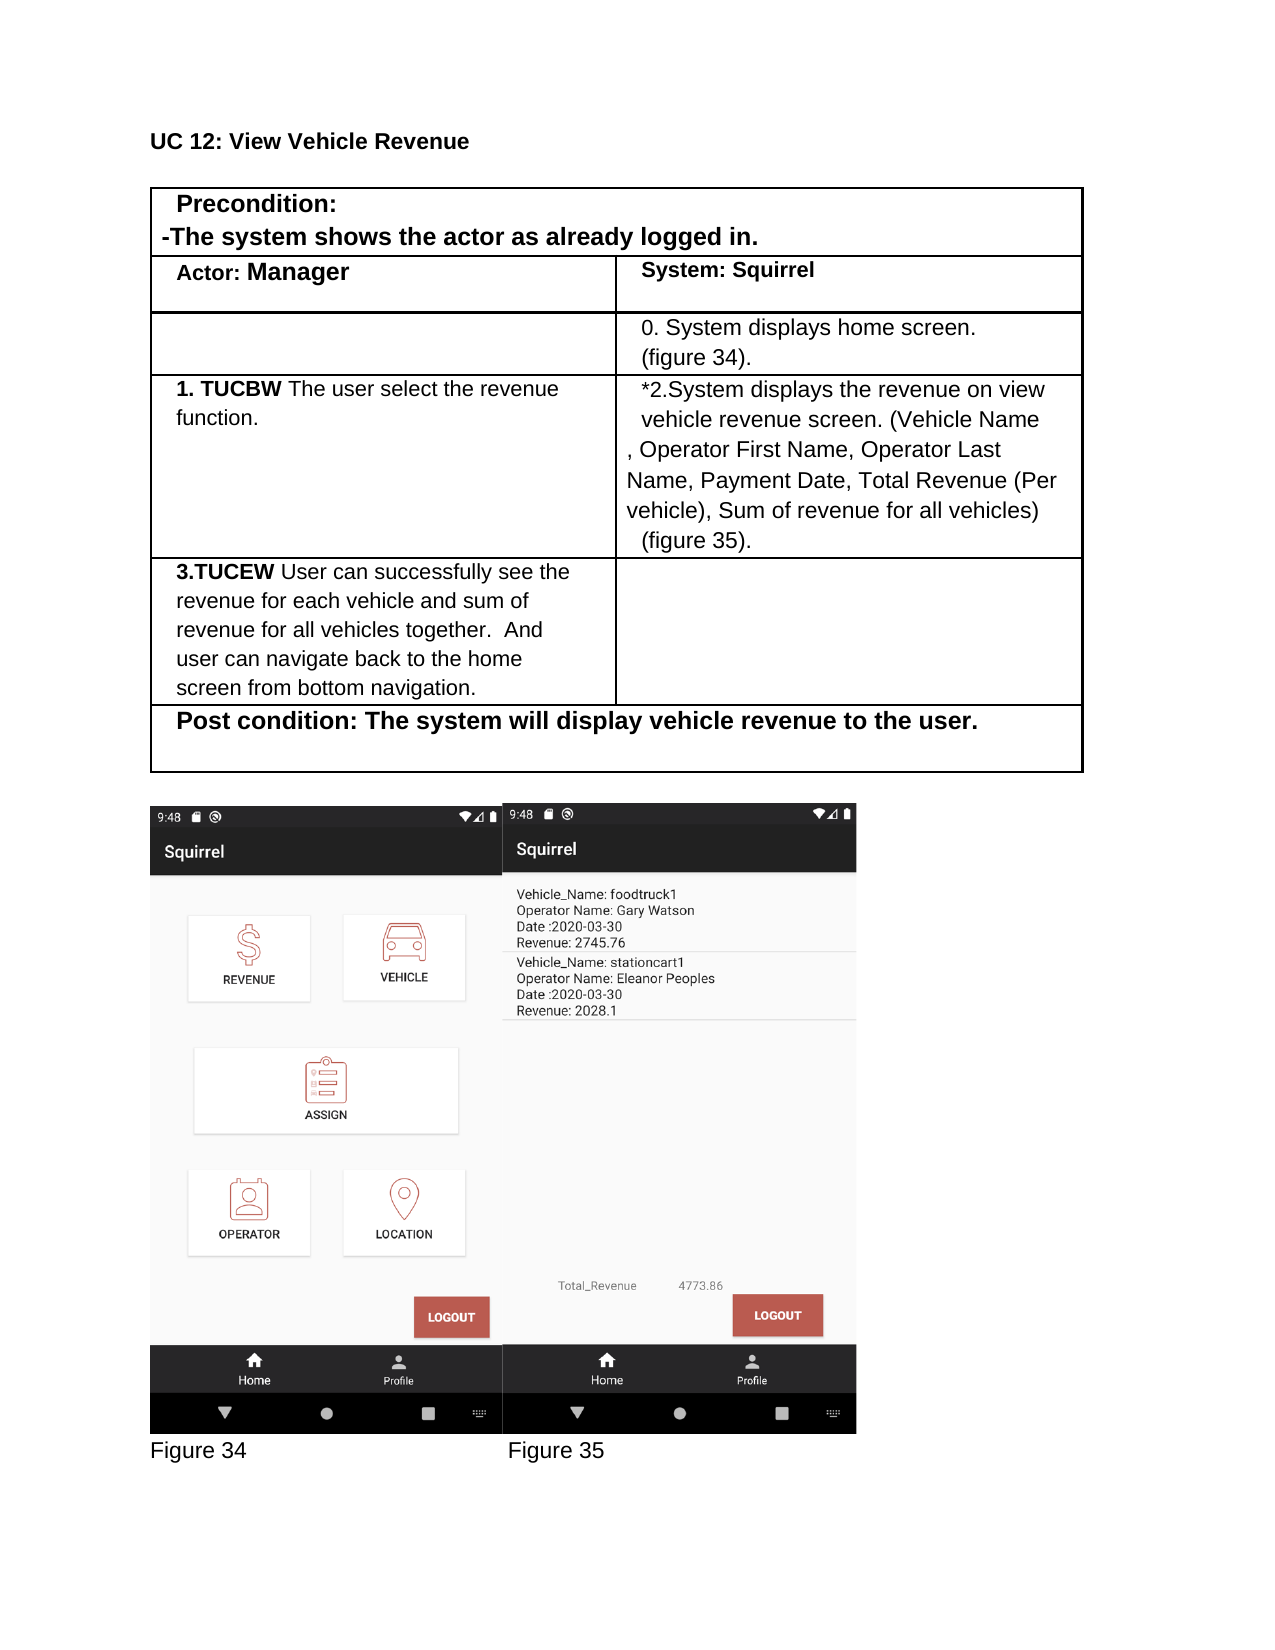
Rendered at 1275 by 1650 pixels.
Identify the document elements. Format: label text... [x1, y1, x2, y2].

text UC 12: View Vehicle Revenue [150, 128, 1125, 154]
table_cell 3.TUCEW User can successfully see the revenue for each vehicle and sum of revenue for all vehicles together. And user can navigate back to the home screen from bottom navigation. [152, 559, 615, 704]
table_cell Post condition: The system will display vehicle revenue to the user. [152, 706, 1081, 771]
table_cell Actor: Manager [152, 257, 615, 311]
table_cell System: Squirrel [617, 257, 1081, 311]
table_header Precondition: -The system shows the actor as already logged in. [152, 189, 1081, 254]
table_cell [617, 559, 1081, 704]
table_cell 0. System displays home screen. (figure 34). [617, 314, 1081, 374]
table_cell *2.System displays the revenue on view vehicle revenue screen. (Vehicle Name , Operator First Name, Operator Last Name, Payment Date, Total Revenue (Per vehicle), Sum of revenue for all vehicles) (figure 35). [617, 376, 1081, 557]
table_cell 1. TUCBW The user select the revenue function. [152, 376, 615, 557]
picture [150, 803, 857, 1434]
table_cell [152, 314, 615, 374]
text Figure 34 Figure 35 [150, 1437, 1125, 1463]
